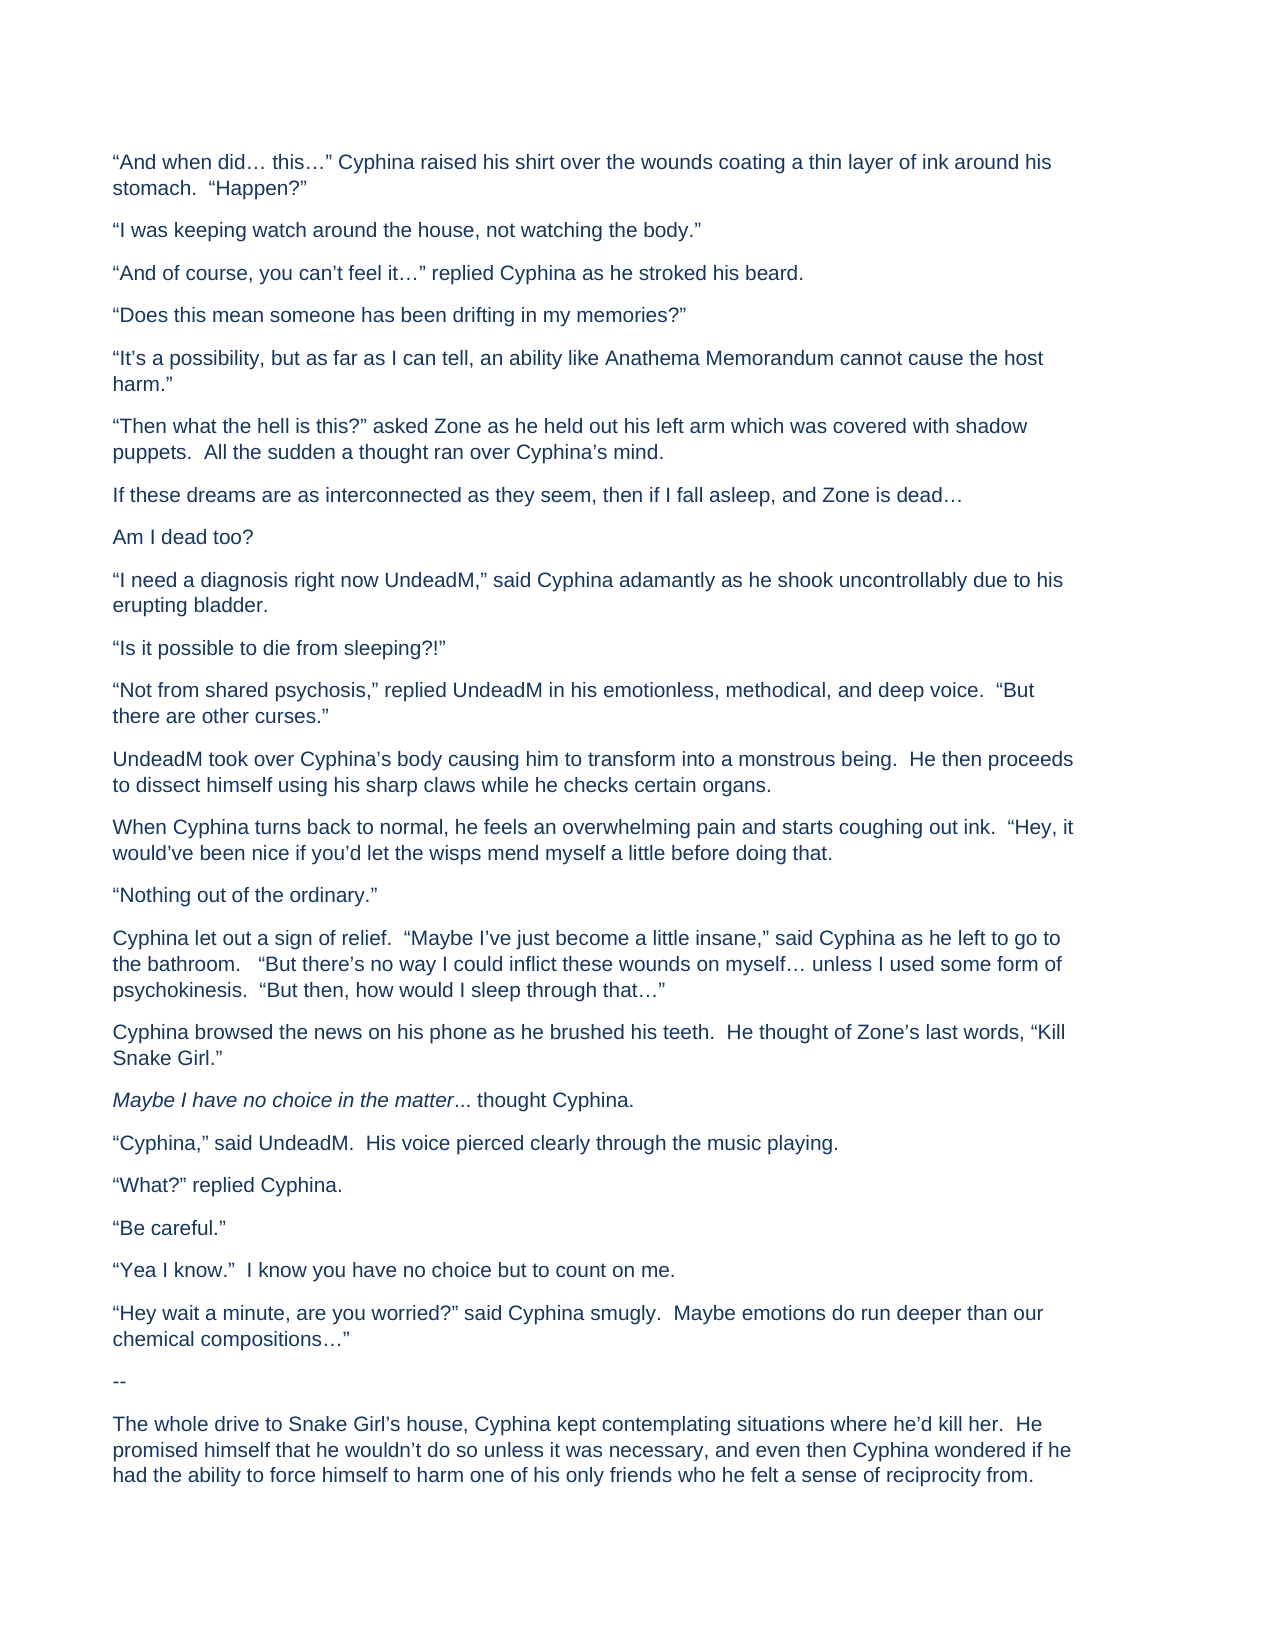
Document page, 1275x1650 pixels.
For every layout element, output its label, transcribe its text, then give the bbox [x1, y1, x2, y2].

text “Not from shared psychosis,” replied UndeadM in his emotionless, methodical, and deep voice. “But there are other curses.” [112, 678, 1087, 728]
text “I need a diagnosis right now UndeadM,” said Cyphina adamantly as he shook uncontrollably due to his erupting bladder. [112, 567, 1087, 617]
text “And of course, you can’t feel it…” replied Cyphina as he stroked his beard. [112, 261, 1087, 285]
text UndeadM took over Cyphina’s body causing him to transform into a monstrous being. He then proceeds to dissect himself using his sharp claws while he checks certain organs. [112, 747, 1087, 796]
text “Hey wait a minute, are you worried?” said Cyphina smugly. Maybe emotions do run deeper than our chemical compositions…” [112, 1301, 1087, 1351]
text When Cyphina turns back to normal, he feels an overwhelming pain and starts coughing out ink. “Hey, it would’ve been nice if you’d let the wisps mend myself a little before doing that. [112, 815, 1087, 865]
text “Is it possible to die from sleeping?!” [112, 636, 1087, 660]
text The whole drive to Snake Girl’s house, Cyphina kept contemplating situations where he’d kill her. He promised himself that he wouldn’t do so unless it was necessary, and even then Cyphina wondered if he had the ability to force himself to harm one of his only friends who he felt a sense of reciprocity from. [112, 1412, 1087, 1487]
text “I was keeping watch around the house, not watching the body.” [112, 218, 1087, 242]
text Cyphina browsed the news on his phone as he brushed his teeth. He thought of Zone’s last words, “Kill Snake Girl.” [112, 1020, 1087, 1070]
text “And when did… this…” Cyphina raised his shirt over the wounds coating a thin layer of ink around his stomach. “Happen?” [112, 150, 1087, 200]
text If these dreams are as interconnected as they seem, then if I fall asleep, and Zone is dead… [112, 482, 1087, 506]
text “Be careful.” [112, 1216, 1087, 1240]
text Am I dead too? [112, 525, 1087, 549]
text Maybe I have no choice in the matter... thought Cyphina. [112, 1088, 1087, 1112]
text “Does this mean someone has been drifting in my memories?” [112, 303, 1087, 327]
text “Cyphina,” said UndeadM. His voice pierced clearly through the music playing. [112, 1131, 1087, 1155]
text -- [112, 1369, 1087, 1393]
text “What?” replied Cyphina. [112, 1173, 1087, 1197]
text “Yea I know.” I know you have no choice but to count on me. [112, 1258, 1087, 1282]
text “It’s a possibility, but as far as I can tell, an ability like Anathema Memorandum cannot cause the host harm.” [112, 346, 1087, 396]
text “Nothing out of the ordinary.” [112, 883, 1087, 907]
text Cyphina let out a sign of relief. “Maybe I’ve just become a little insane,” said Cyphina as he left to go to the bathroom. “But there’s no way I could inflict these wounds on myself… unless I used some form of psychokinesis. “But then, how would I sleep through that…” [112, 926, 1087, 1001]
text “Then what the hell is this?” asked Zone as he held out his left arm which was covered with shadow puppets. All the sudden a thought ran over Cyphina’s mind. [112, 414, 1087, 464]
